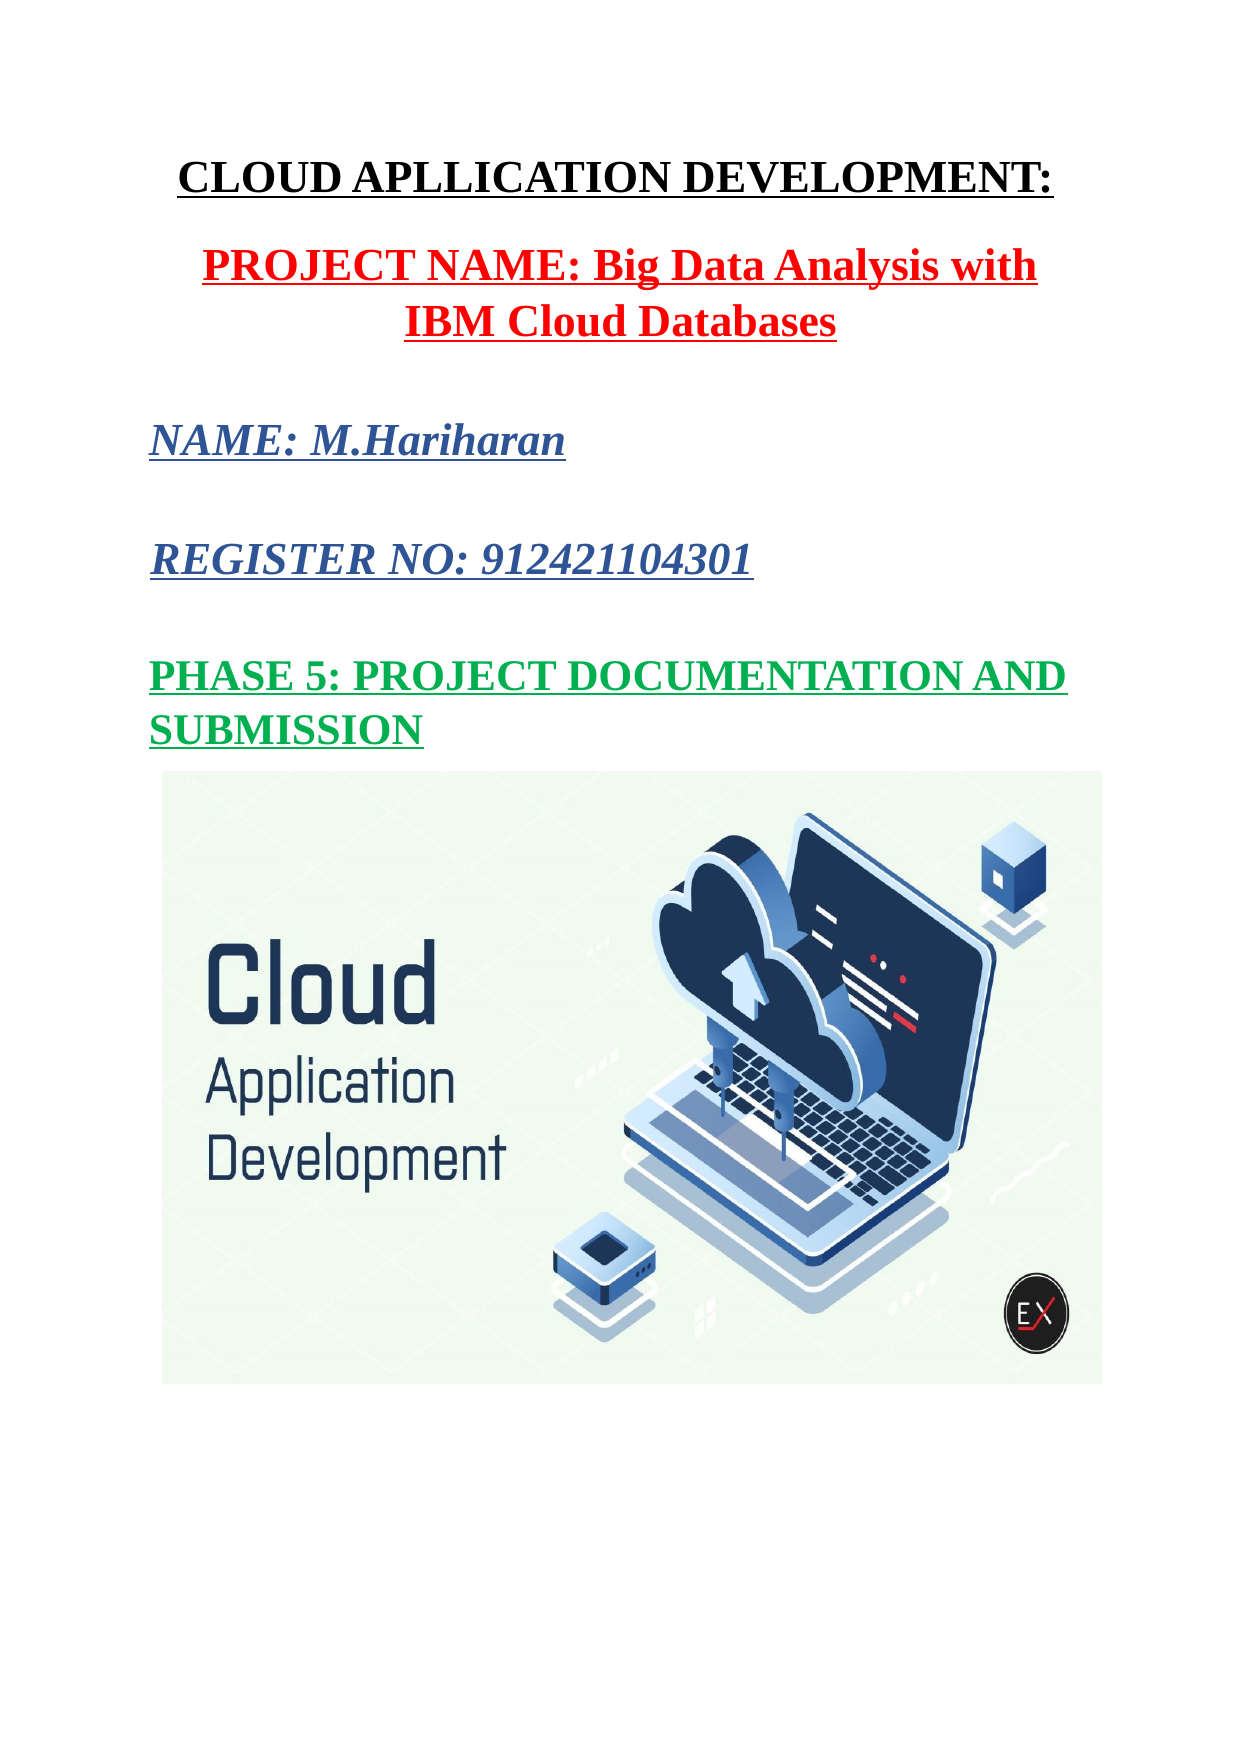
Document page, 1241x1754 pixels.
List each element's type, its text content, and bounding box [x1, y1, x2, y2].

text SUBMISSION [148, 703, 1180, 754]
text IBM Cloud Databases [150, 294, 1091, 347]
text CLOUD APLLICATION DEVELOPMENT: [177, 150, 1180, 203]
text PHASE 5: PROJECT DOCUMENTATION AND [148, 649, 1180, 699]
picture [162, 771, 1103, 1384]
text PROJECT NAME: Big Data Analysis with [150, 237, 1089, 290]
subtitle REGISTER NO: 912421104301 [150, 532, 1180, 585]
text NAME: M.Hariharan [148, 413, 1180, 466]
